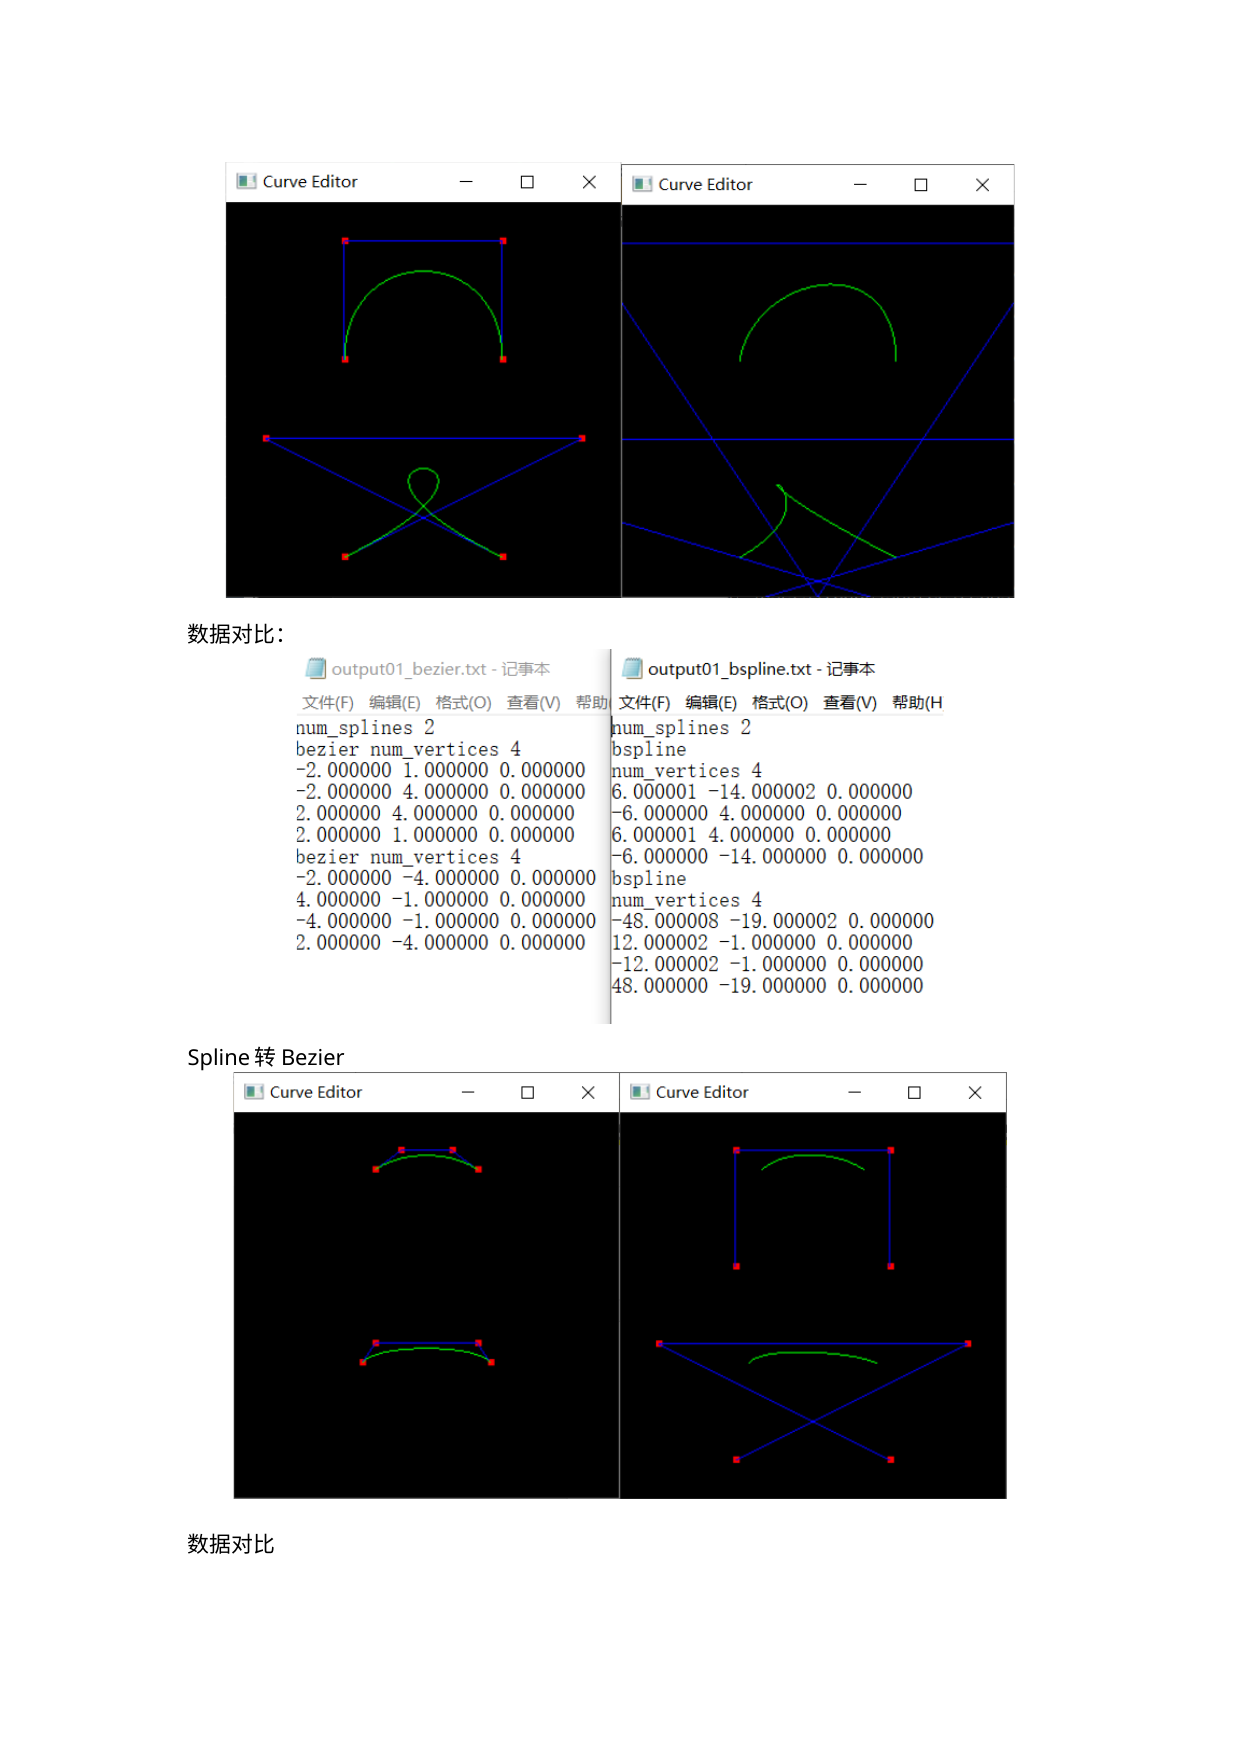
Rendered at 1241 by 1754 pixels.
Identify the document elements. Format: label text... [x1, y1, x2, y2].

text 数据对比 [187, 1527, 1053, 1559]
picture [233, 1072, 1007, 1499]
picture [296, 649, 944, 1024]
text Spline转Bezier [187, 1039, 1053, 1072]
picture [225, 162, 1015, 598]
text 数据对比： [187, 617, 1053, 649]
